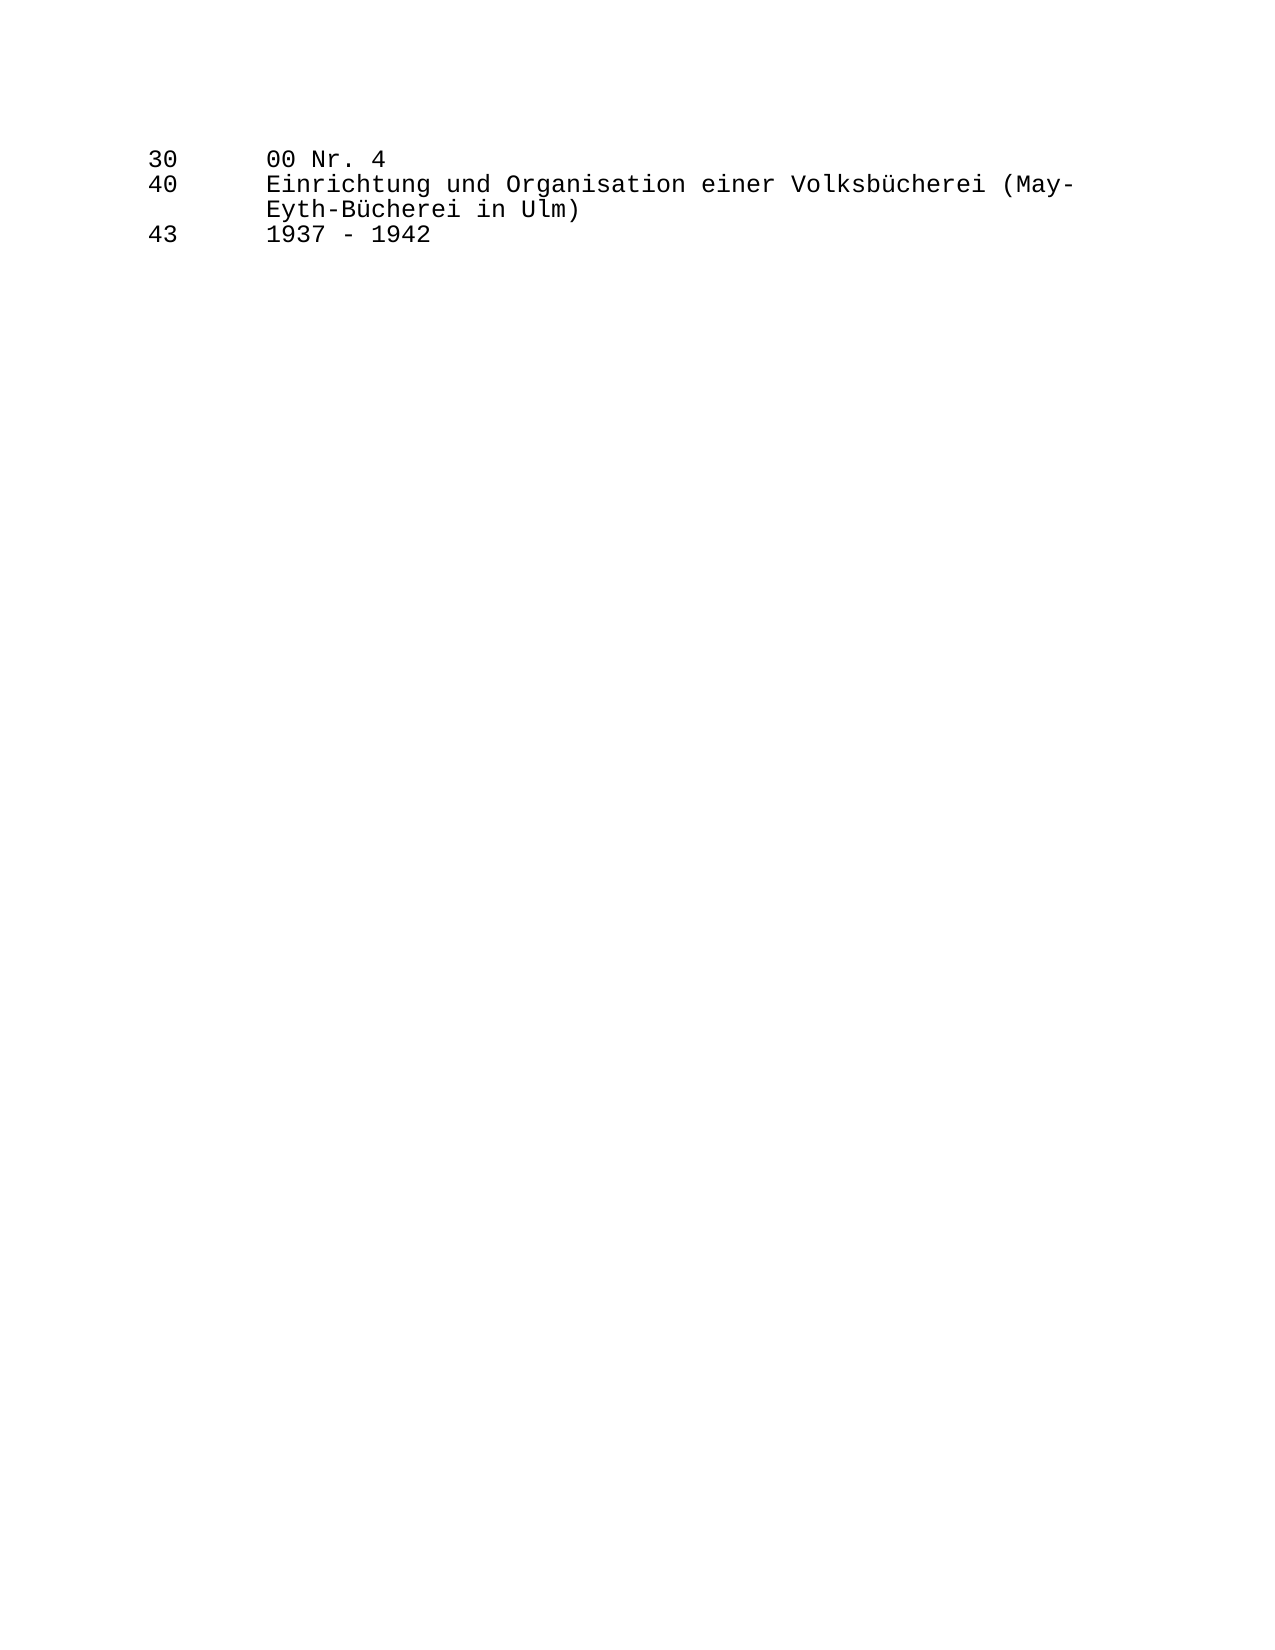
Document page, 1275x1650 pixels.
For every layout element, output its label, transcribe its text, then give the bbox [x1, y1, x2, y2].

text 40 s[2{Einrichtung und Organisation} einer 1{Volksbücherei}]s (k[1{May-Eyth-Bücherei} in 2{o[Ulm]o}]k) [148, 173, 1127, 223]
text 43 1937 - 1942 [148, 223, 1127, 248]
text 30 00 Nr. 4 [148, 148, 1127, 173]
